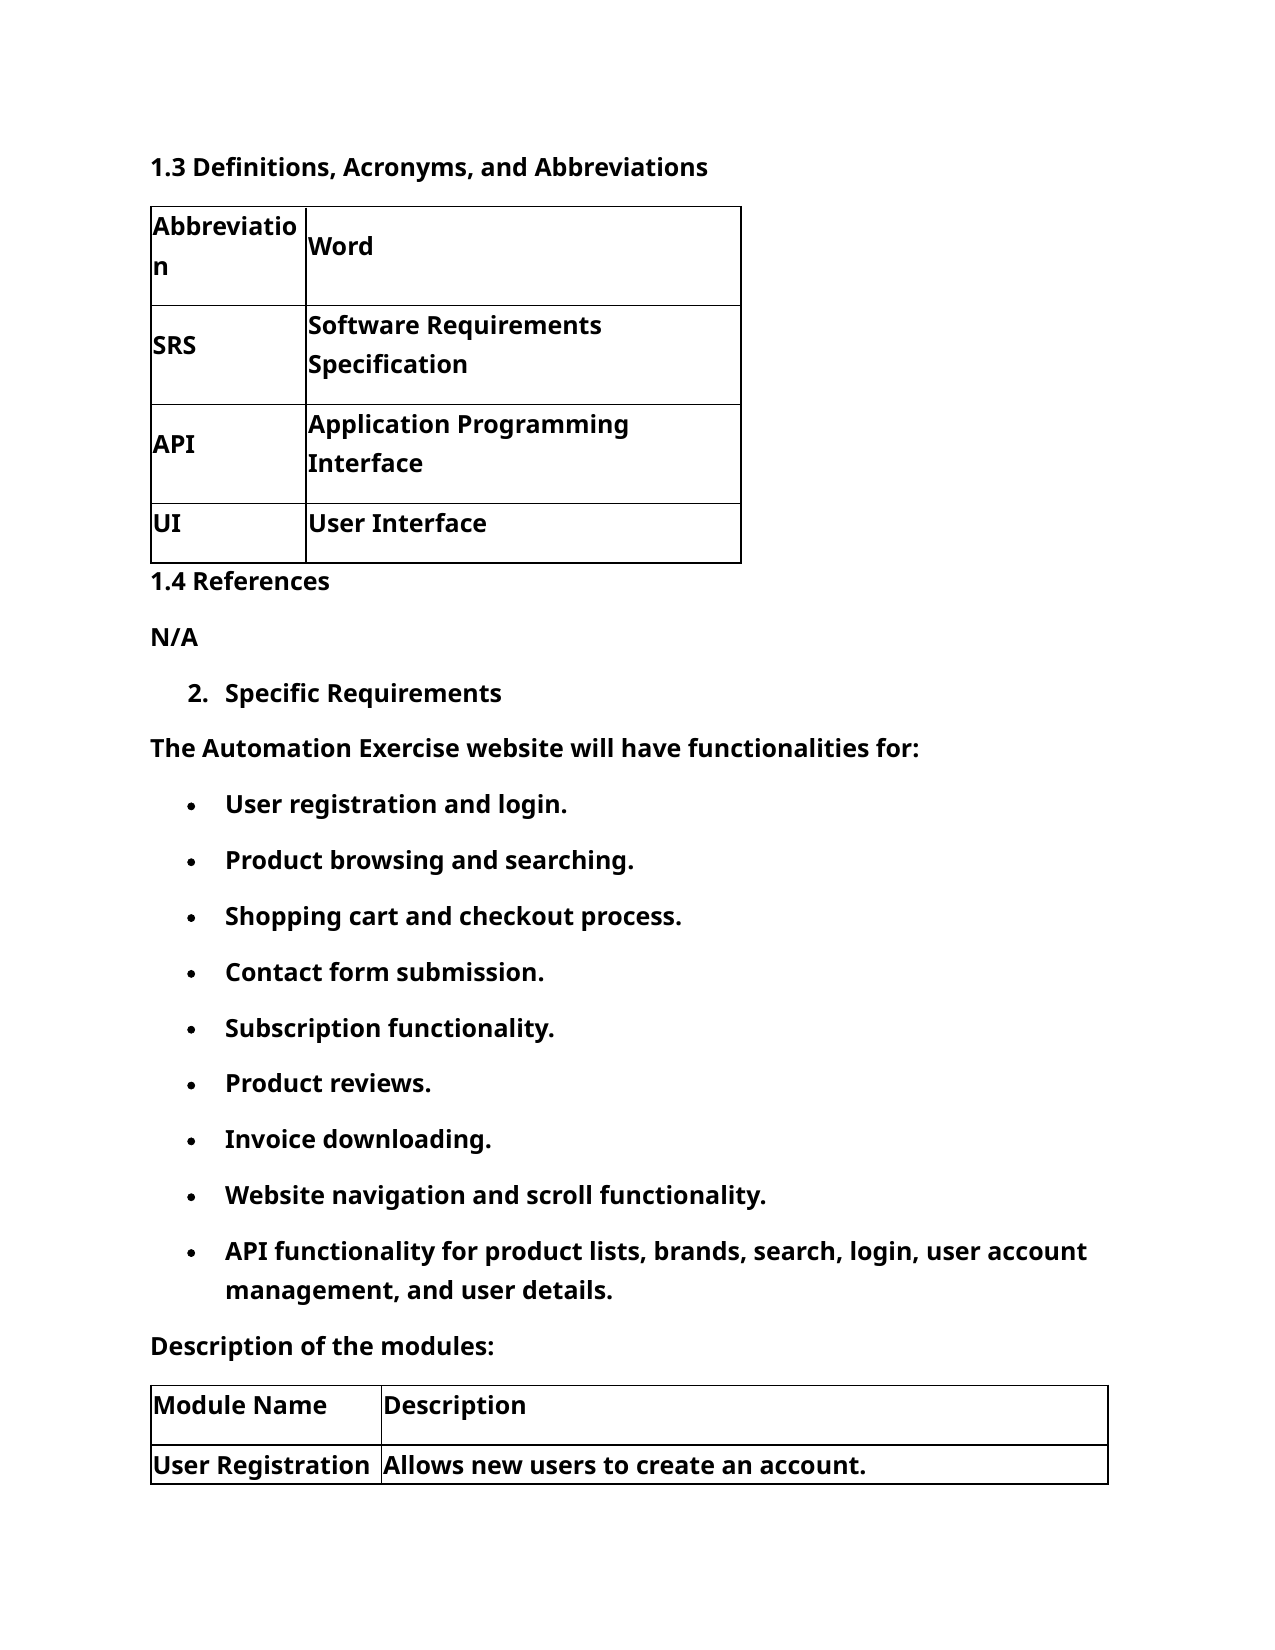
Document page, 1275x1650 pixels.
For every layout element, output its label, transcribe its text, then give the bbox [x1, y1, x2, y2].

list Website navigation and scroll functionality. [187, 1178, 1125, 1212]
table_cell Software Requirements Specification [307, 306, 740, 403]
table_cell User Interface [307, 504, 740, 562]
text N/A [150, 619, 1125, 653]
text 1.3 Definitions, Acronyms, and Abbreviations [150, 150, 1125, 184]
list Shopping cart and checkout process. [187, 899, 1125, 933]
table_header Module Name [152, 1386, 381, 1444]
table_cell API [152, 405, 305, 502]
list Product reviews. [187, 1066, 1125, 1100]
text 1.4 References [150, 564, 1125, 598]
text The Automation Exercise website will have functionalities for: [150, 731, 1125, 765]
table_header Word [307, 207, 740, 305]
list API functionality for product lists, brands, search, login, user account management, and user details. [187, 1234, 1125, 1307]
list Contact form submission. [187, 954, 1125, 988]
table_cell User Registration [152, 1446, 381, 1483]
list Subscription functionality. [187, 1010, 1125, 1044]
list Invoice downloading. [187, 1122, 1125, 1156]
table_cell SRS [152, 306, 305, 403]
list Specific Requirements [187, 675, 1125, 709]
table_header Description [382, 1386, 1107, 1444]
list User registration and login. [187, 787, 1125, 821]
table_header Abbreviation [152, 207, 306, 305]
table_cell Application Programming Interface [307, 405, 740, 502]
list Product browsing and searching. [187, 843, 1125, 877]
table_cell Allows new users to create an account. [382, 1446, 1107, 1483]
text Description of the modules: [150, 1329, 1125, 1363]
table_cell UI [152, 504, 305, 562]
